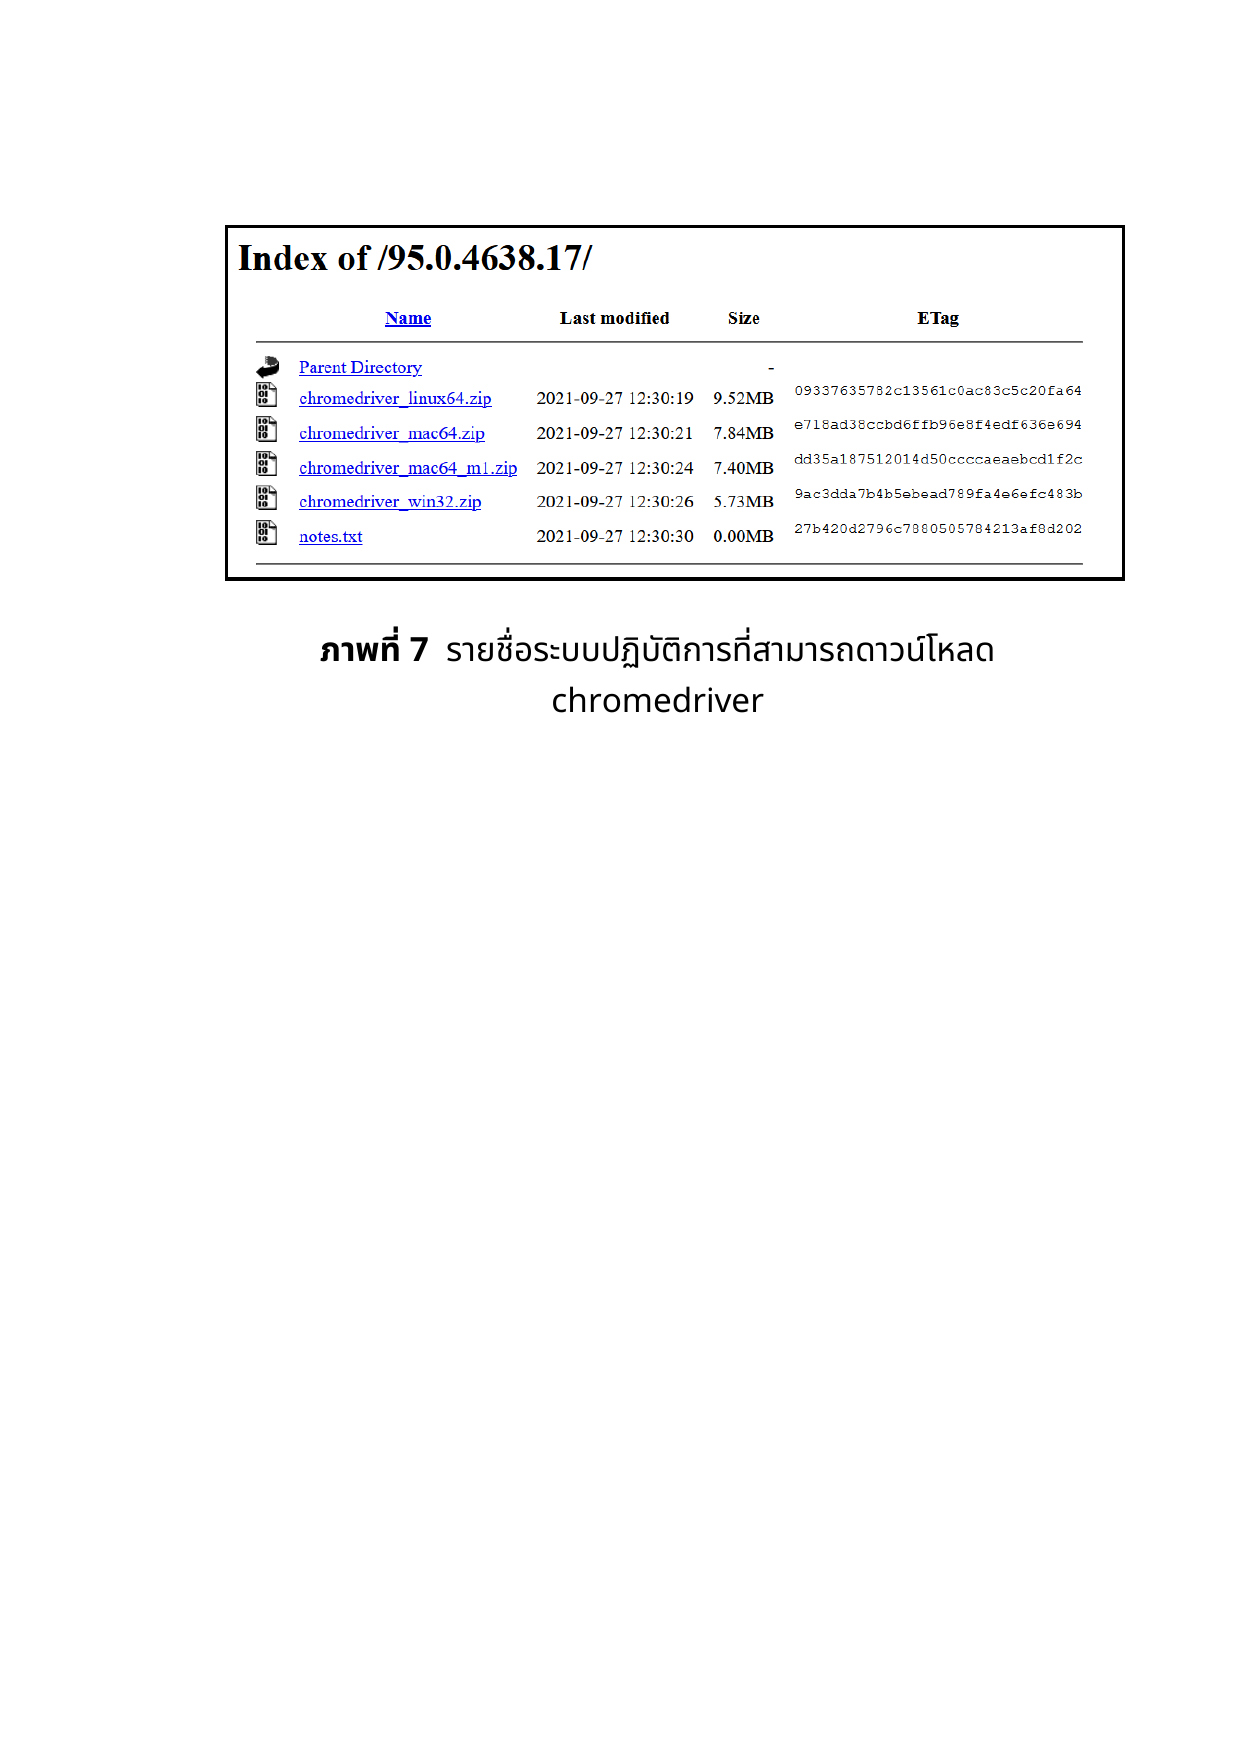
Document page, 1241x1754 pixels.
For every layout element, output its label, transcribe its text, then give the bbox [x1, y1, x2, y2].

text ภาพที่ 7 รายชื่อระบบปฏิบัติการที่สามารถดาวน์โหลด chromedriver [225, 626, 1090, 722]
picture [228, 228, 1122, 577]
